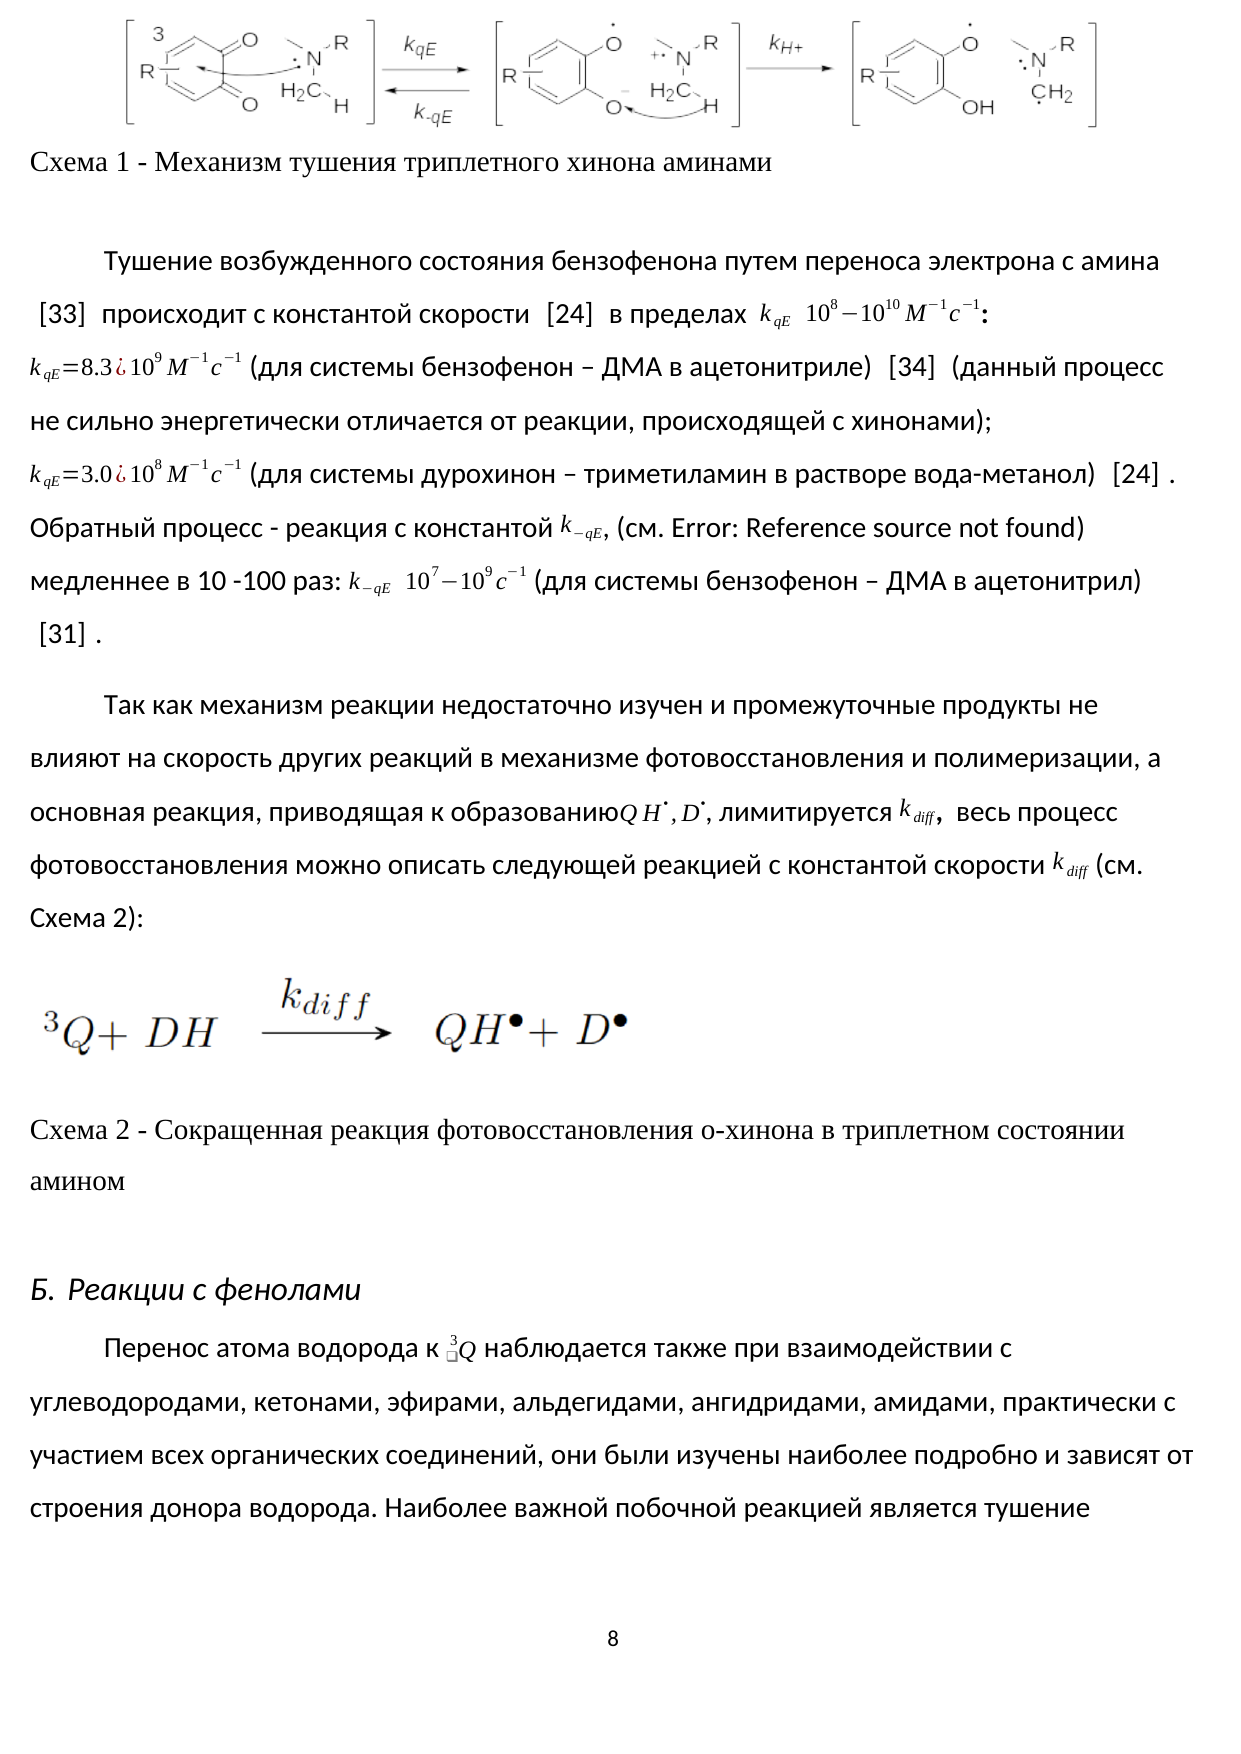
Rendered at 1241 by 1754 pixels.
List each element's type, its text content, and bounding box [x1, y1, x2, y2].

text Тушение возбужденного состояния бензофенона путем переноса электрона с амина происходит с константой скорости в пределах : (для системы бензофенон – ДМА в ацетонитриле) (данный процесс не сильно энергетически отличается от реакции, происходящей с хинонами); (для системы дурохинон – триметиламин в растворе вода-метанол) . Обратный процесс - реакция с константой , (см. Схема 3) медленнее в 10 -100 раз: (для системы бензофенон – ДМА в ацетонитрил) . [29, 242, 1196, 651]
picture [29, 969, 648, 1078]
text Реакции с фенолами [29, 1268, 1196, 1309]
